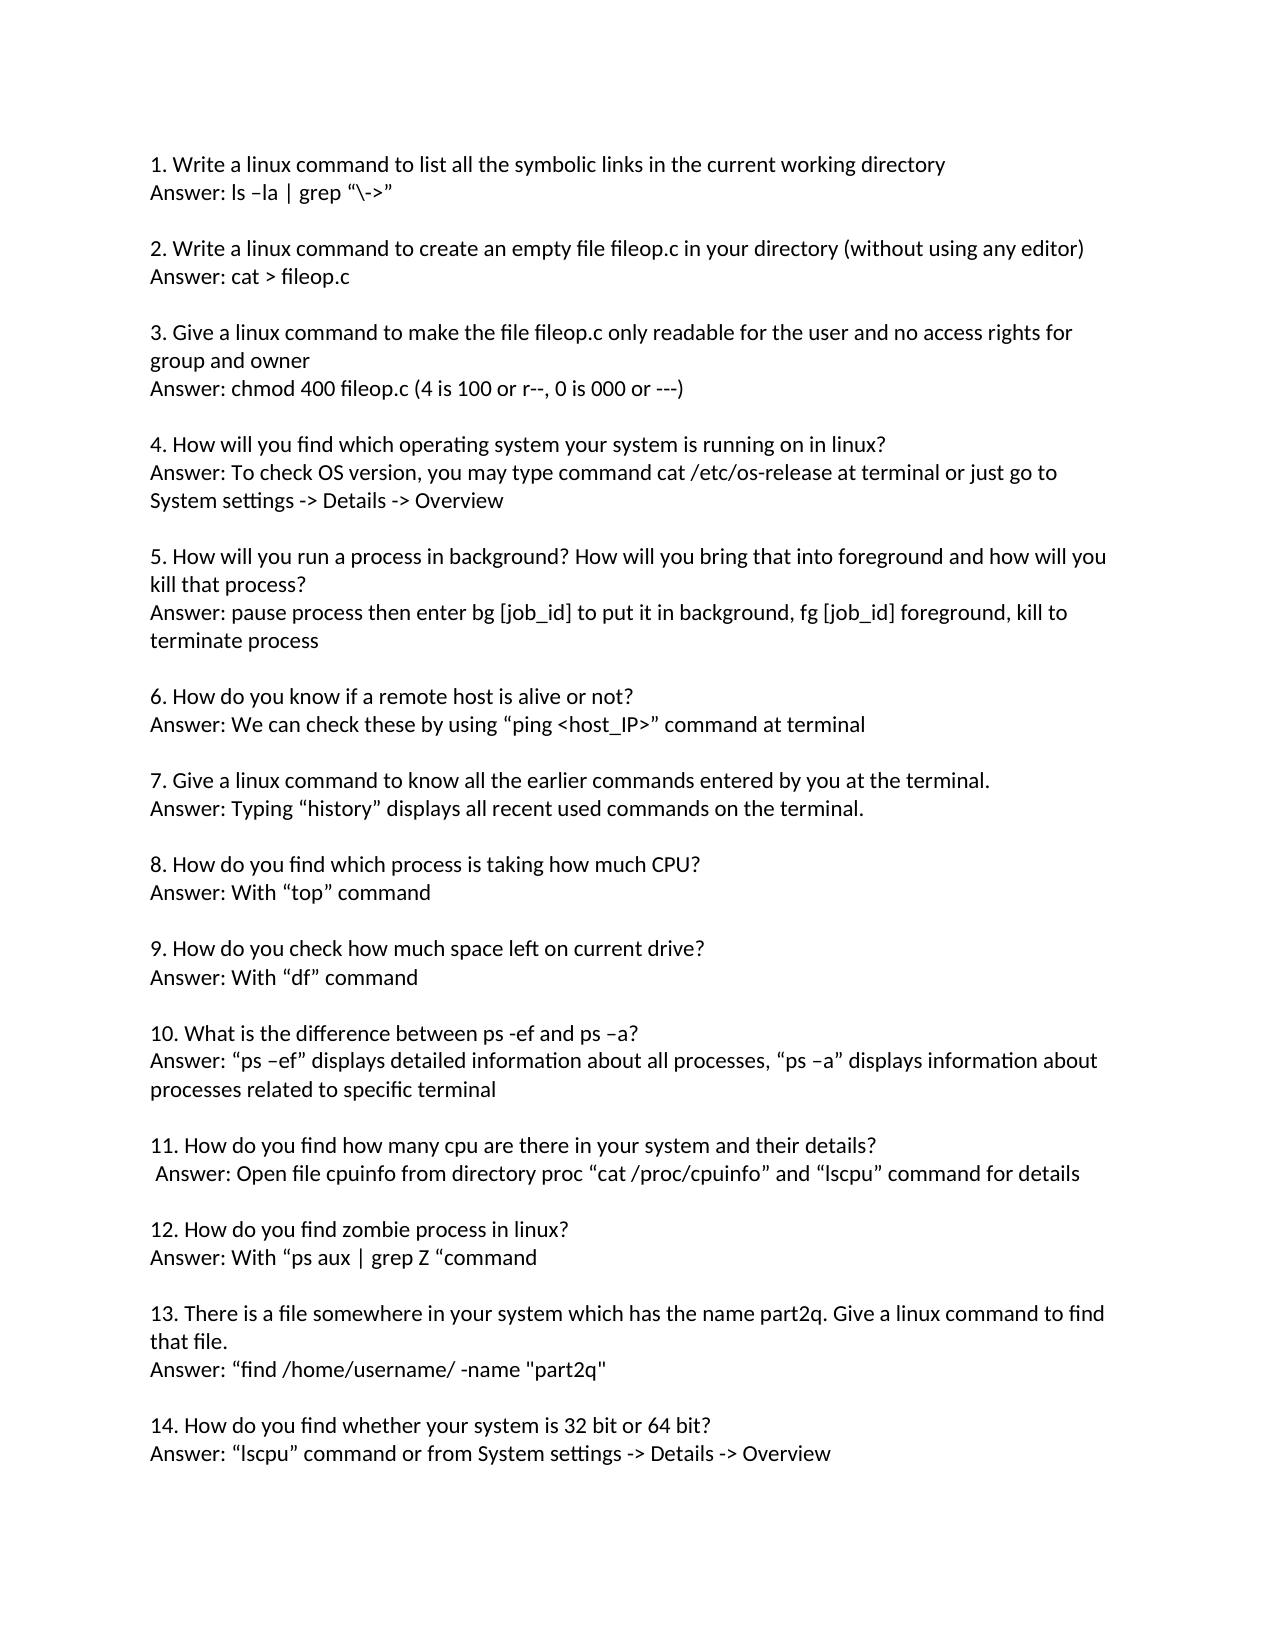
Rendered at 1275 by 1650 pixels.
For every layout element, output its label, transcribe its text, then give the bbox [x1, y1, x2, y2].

text Answer: “find /home/username/ -name "part2q" [150, 1355, 1125, 1383]
text Answer: To check OS version, you may type command cat /etc/os-release at terminal or just go to System settings -> Details -> Overview [150, 458, 1125, 514]
text 10. What is the difference between ps -ef and ps –a? [150, 1019, 1125, 1047]
text Answer: “lscpu” command or from System settings -> Details -> Overview [150, 1439, 1125, 1467]
text Answer: With “ps aux | grep Z “command [150, 1243, 1125, 1271]
text 1. Write a linux command to list all the symbolic links in the current working directory [150, 150, 1125, 178]
text Answer: ls –la | grep “\->” [150, 178, 1125, 206]
text 3. Give a linux command to make the file fileop.c only readable for the user and no access rights for group and owner [150, 318, 1125, 374]
text 2. Write a linux command to create an empty file fileop.c in your directory (without using any editor) [150, 234, 1125, 262]
text 14. How do you find whether your system is 32 bit or 64 bit? [150, 1411, 1125, 1439]
text 4. How will you find which operating system your system is running on in linux? [150, 430, 1125, 458]
text Answer: chmod 400 fileop.c (4 is 100 or r--, 0 is 000 or ---) [150, 374, 1125, 402]
text 5. How will you run a process in background? How will you bring that into foreground and how will you kill that process? [150, 542, 1125, 598]
text 13. There is a file somewhere in your system which has the name part2q. Give a linux command to find that file. [150, 1299, 1125, 1355]
text Answer: With “top” command [150, 878, 1125, 907]
text 12. How do you find zombie process in linux? [150, 1215, 1125, 1243]
text 7. Give a linux command to know all the earlier commands entered by you at the terminal. [150, 766, 1125, 794]
text Answer: We can check these by using “ping <host_IP>” command at terminal [150, 710, 1125, 738]
text Answer: Open file cpuinfo from directory proc “cat /proc/cpuinfo” and “lscpu” command for details [150, 1159, 1125, 1187]
text 11. How do you find how many cpu are there in your system and their details? [150, 1131, 1125, 1159]
text Answer: cat > fileop.c [150, 262, 1125, 290]
text Answer: With “df” command [150, 963, 1125, 991]
text Answer: “ps –ef” displays detailed information about all processes, “ps –a” displays information about processes related to specific terminal [150, 1047, 1125, 1103]
text 6. How do you know if a remote host is alive or not? [150, 682, 1125, 710]
text Answer: pause process then enter bg [job_id] to put it in background, fg [job_id] foreground, kill to terminate process [150, 598, 1125, 654]
text 8. How do you find which process is taking how much CPU? [150, 851, 1125, 878]
text Answer: Typing “history” displays all recent used commands on the terminal. [150, 794, 1125, 822]
text 9. How do you check how much space left on current drive? [150, 934, 1125, 963]
